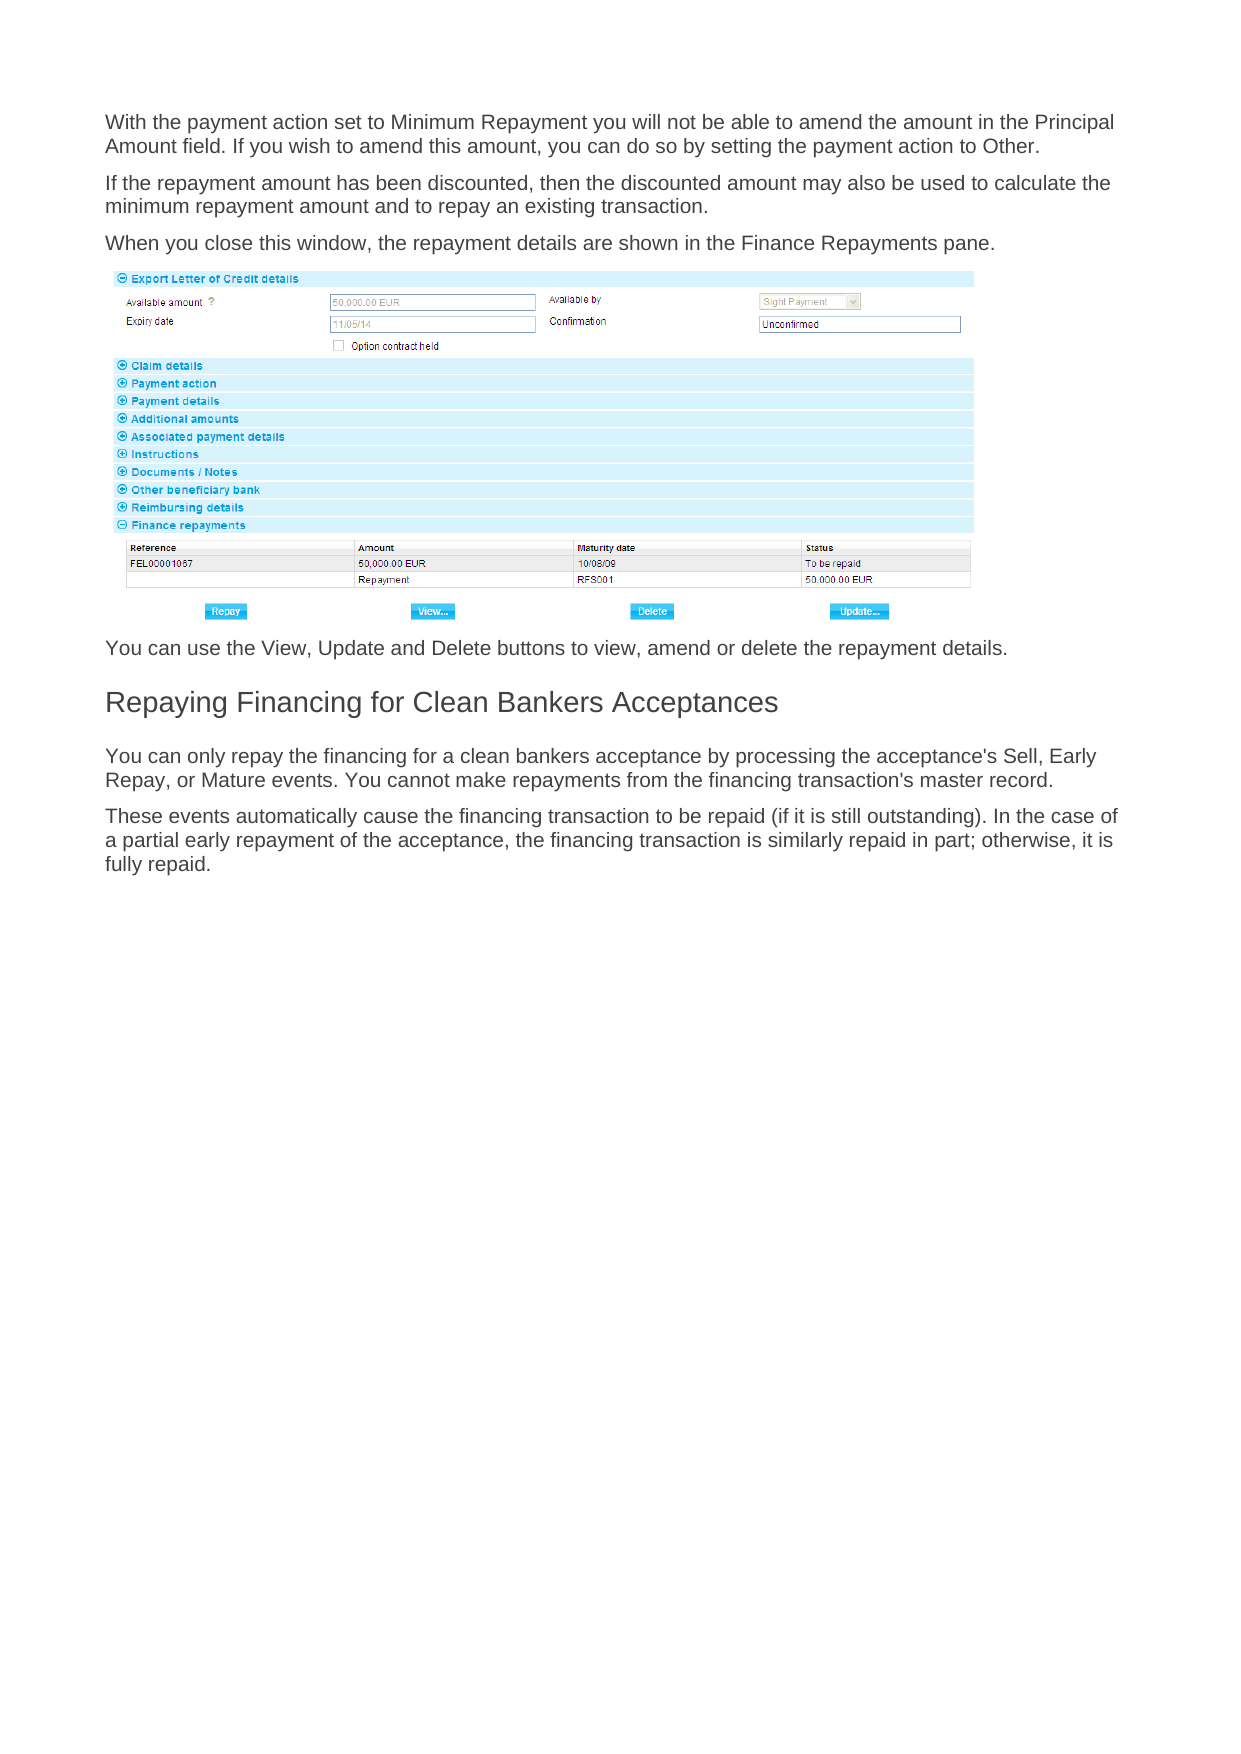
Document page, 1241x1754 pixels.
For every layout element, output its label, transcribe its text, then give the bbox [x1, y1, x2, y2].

text When you close this window, the repayment details are shown in the Finance Repayments pane. [105, 231, 1135, 255]
text With the payment action set to Minimum Repayment you will not be able to amend the amount in the Principal Amount field. If you wish to amend this amount, you can do so by setting the payment action to Other. [105, 110, 1135, 158]
text These events automatically cause the financing transaction to be repaid (if it is still outstanding). In the case of a partial early repayment of the acceptance, the financing transaction is similarly repaid in part; otherwise, it is fully repaid. [105, 804, 1135, 876]
text If the repayment amount has been discounted, then the discounted amount may also be used to calculate the minimum repayment amount and to repay an existing transaction. [105, 170, 1135, 218]
text You can only repay the financing for a clean bankers acceptance by processing the acceptance's Sell, Early Repay, or Mature events. You cannot make repayments from the financing transaction's master record. [105, 743, 1135, 791]
picture [105, 267, 991, 624]
text You can use the View, Update and Delete buttons to view, amend or delete the repayment details. [105, 636, 1135, 660]
subtitle Repaying Financing for Clean Bankers Acceptances [105, 685, 1135, 718]
